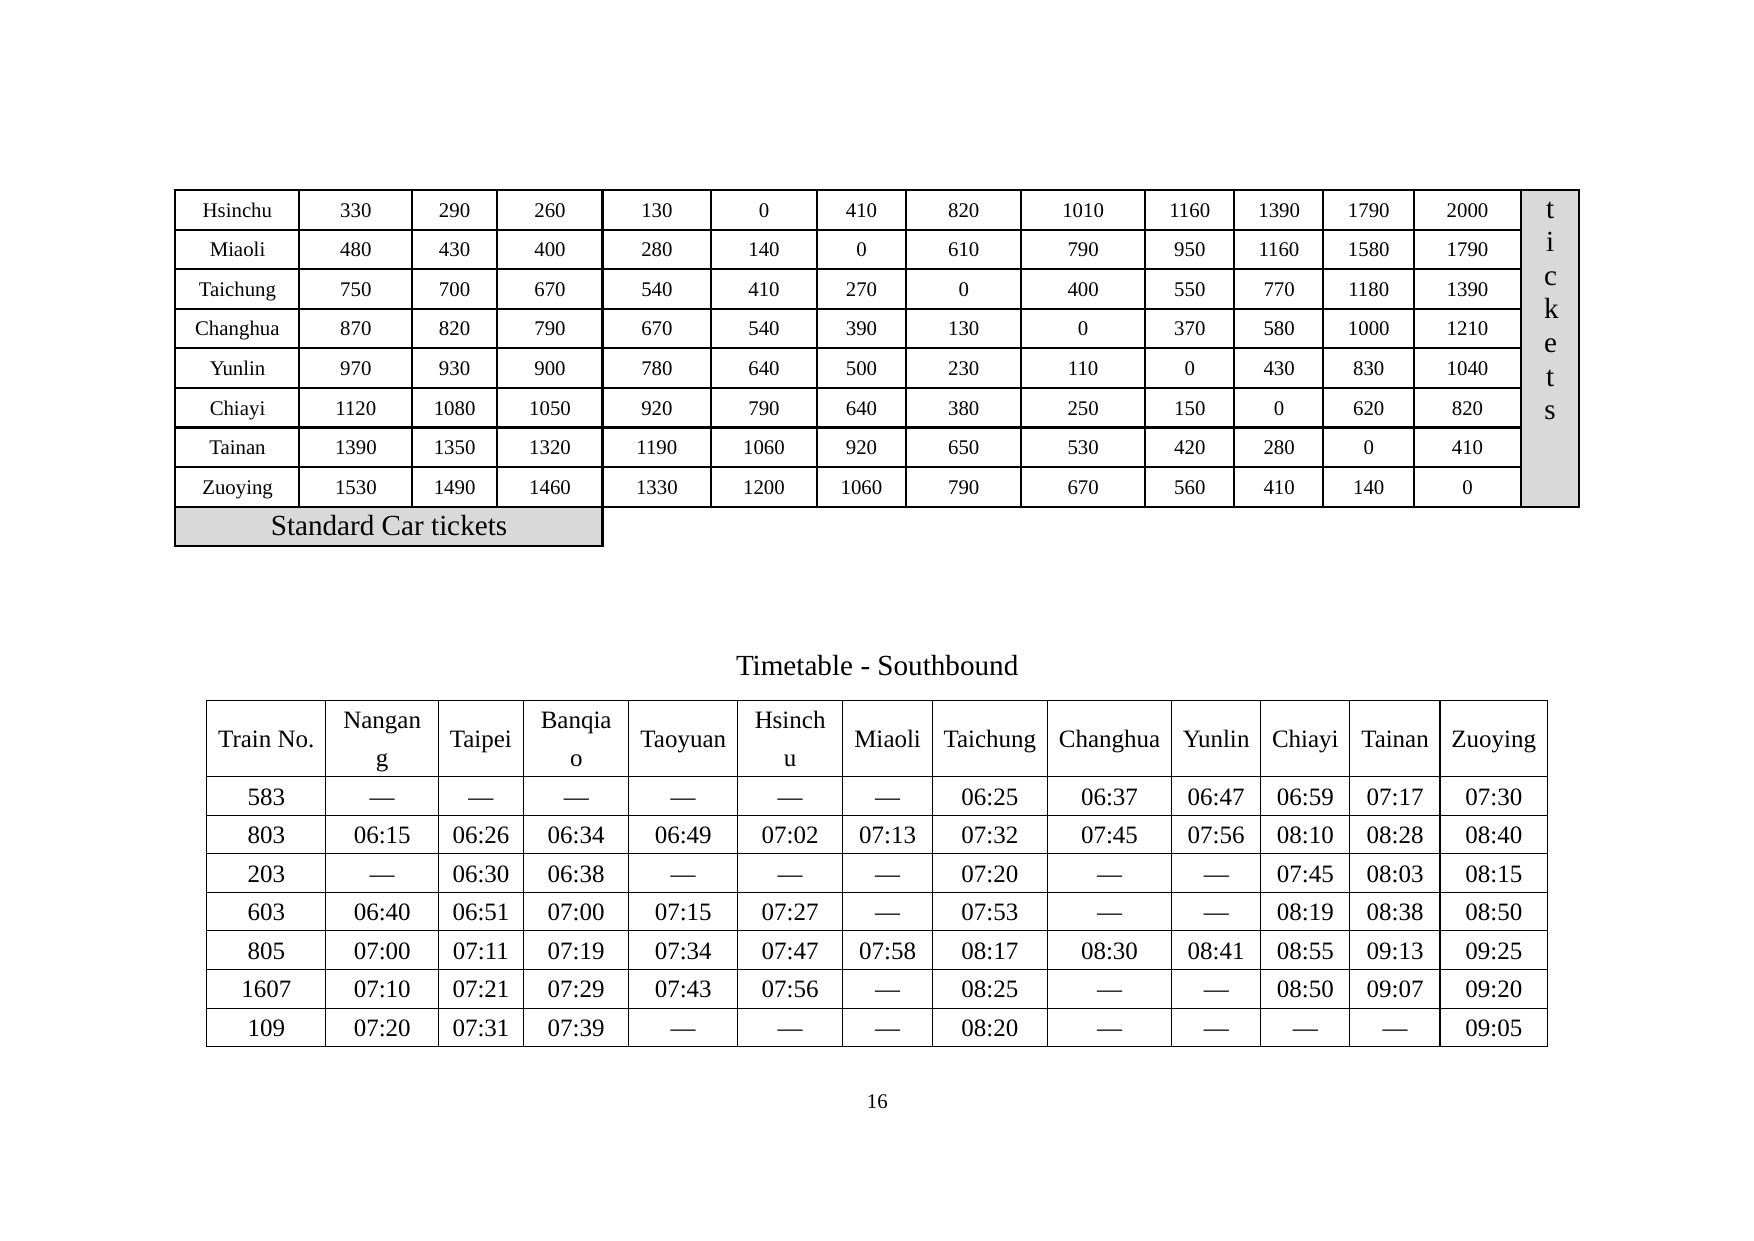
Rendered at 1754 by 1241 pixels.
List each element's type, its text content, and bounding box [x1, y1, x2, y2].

table_header Nangang [326, 701, 438, 776]
table_cell 640 [712, 349, 816, 387]
table_cell 07:13 [843, 816, 932, 853]
table_cell 410 [1235, 468, 1322, 506]
table_cell 07:10 [326, 970, 438, 1007]
table_cell 09:20 [1441, 970, 1547, 1007]
table_cell 09:13 [1350, 931, 1439, 969]
table_cell 08:50 [1261, 970, 1349, 1007]
table_cell 280 [1235, 429, 1322, 466]
table_cell 06:59 [1261, 777, 1349, 815]
table_cell 203 [207, 854, 325, 892]
table_cell 140 [1324, 468, 1413, 506]
table_cell 1390 [300, 429, 411, 466]
table_cell 970 [300, 349, 411, 387]
table_cell — [1350, 1009, 1439, 1046]
table_cell 610 [907, 231, 1020, 268]
text Timetable - Southbound [150, 648, 1604, 681]
table_cell 950 [1146, 231, 1233, 268]
table_cell 07:31 [439, 1009, 523, 1046]
table_cell 1790 [1415, 231, 1520, 268]
table_cell 06:38 [524, 854, 628, 892]
table_cell Yunlin [176, 349, 298, 387]
table_cell 290 [413, 191, 496, 228]
table_cell 1320 [498, 429, 601, 466]
table_cell — [1261, 1009, 1349, 1046]
table_header Miaoli [843, 701, 932, 776]
table_cell — [843, 1009, 932, 1046]
table_cell 1010 [1022, 191, 1144, 228]
table_header Chiayi [1261, 701, 1349, 776]
table_cell 820 [1415, 389, 1520, 426]
table_cell 530 [1022, 429, 1144, 466]
table_cell 07:00 [524, 893, 628, 930]
table_cell 08:41 [1172, 931, 1260, 969]
table_cell 803 [207, 816, 325, 853]
table_cell 1160 [1235, 231, 1322, 268]
table_cell 08:50 [1441, 893, 1547, 930]
table_cell — [629, 1009, 737, 1046]
table_cell 130 [907, 310, 1020, 347]
table_cell 790 [712, 389, 816, 426]
table_cell 230 [907, 349, 1020, 387]
table_cell 920 [604, 389, 710, 426]
table_cell 1120 [300, 389, 411, 426]
table_cell 1580 [1324, 231, 1413, 268]
table_cell 870 [300, 310, 411, 347]
table_cell 390 [818, 310, 905, 347]
table_cell 770 [1235, 270, 1322, 308]
table_cell 400 [498, 231, 601, 268]
table_cell 1330 [604, 468, 710, 506]
table_cell 1000 [1324, 310, 1413, 347]
table_cell 620 [1324, 389, 1413, 426]
table_cell 07:15 [629, 893, 737, 930]
table_header Tainan [1350, 701, 1439, 776]
table_cell 07:32 [933, 816, 1047, 853]
table_cell 410 [818, 191, 905, 228]
table_cell 550 [1146, 270, 1233, 308]
table_cell 07:02 [738, 816, 842, 853]
table_cell 1060 [712, 429, 816, 466]
table_cell — [1048, 1009, 1171, 1046]
table_cell 07:30 [1441, 777, 1547, 815]
table_cell 1050 [498, 389, 601, 426]
table_cell 920 [818, 429, 905, 466]
table_cell — [326, 777, 438, 815]
table_cell — [629, 777, 737, 815]
table_cell 150 [1146, 389, 1233, 426]
table_cell 670 [1022, 468, 1144, 506]
table_header Banqiao [524, 701, 628, 776]
table_cell 0 [907, 270, 1020, 308]
table_cell 07:19 [524, 931, 628, 969]
table_cell — [1048, 854, 1171, 892]
table_cell 07:34 [629, 931, 737, 969]
table_cell 380 [907, 389, 1020, 426]
table_cell 1080 [413, 389, 496, 426]
table_cell 480 [300, 231, 411, 268]
table_cell 1350 [413, 429, 496, 466]
table_header Taichung [933, 701, 1047, 776]
table_cell 1180 [1324, 270, 1413, 308]
table_cell — [629, 854, 737, 892]
table_cell 500 [818, 349, 905, 387]
table_header Changhua [1048, 701, 1171, 776]
table_cell 07:20 [933, 854, 1047, 892]
table_cell 1390 [1235, 191, 1322, 228]
table_cell 07:45 [1048, 816, 1171, 853]
table_cell 07:56 [738, 970, 842, 1007]
table_cell 430 [1235, 349, 1322, 387]
table_cell — [843, 854, 932, 892]
table_cell — [524, 777, 628, 815]
table_cell 260 [498, 191, 601, 228]
table_cell 410 [712, 270, 816, 308]
table_cell 130 [604, 191, 710, 228]
table_cell — [1172, 893, 1260, 930]
table_cell 580 [1235, 310, 1322, 347]
table_cell 07:29 [524, 970, 628, 1007]
table_cell 330 [300, 191, 411, 228]
table_cell 270 [818, 270, 905, 308]
table_cell 2000 [1415, 191, 1520, 228]
table_cell 08:10 [1261, 816, 1349, 853]
table_cell 08:40 [1441, 816, 1547, 853]
table_header Taipei [439, 701, 523, 776]
table_cell 07:27 [738, 893, 842, 930]
table_cell Zuoying [176, 468, 298, 506]
table_cell Miaoli [176, 231, 298, 268]
table_cell 1190 [604, 429, 710, 466]
table_cell 250 [1022, 389, 1144, 426]
table_header Hsinchu [738, 701, 842, 776]
table_cell — [738, 777, 842, 815]
table_cell 06:34 [524, 816, 628, 853]
table_cell 1490 [413, 468, 496, 506]
table_cell 09:07 [1350, 970, 1439, 1007]
table_cell 790 [1022, 231, 1144, 268]
table_cell 08:15 [1441, 854, 1547, 892]
table_cell 08:55 [1261, 931, 1349, 969]
table_cell 790 [498, 310, 601, 347]
table_cell Tainan [176, 429, 298, 466]
table_cell 07:45 [1261, 854, 1349, 892]
table_cell — [843, 893, 932, 930]
table_cell 780 [604, 349, 710, 387]
table_cell 09:25 [1441, 931, 1547, 969]
table_cell — [738, 1009, 842, 1046]
table_cell — [1048, 970, 1171, 1007]
table_cell — [1048, 893, 1171, 930]
table_cell Chiayi [176, 389, 298, 426]
table_cell 07:58 [843, 931, 932, 969]
table_cell 07:20 [326, 1009, 438, 1046]
table_cell 830 [1324, 349, 1413, 387]
table_cell Standard Car tickets [176, 508, 601, 545]
table_cell 0 [1324, 429, 1413, 466]
table_cell 1060 [818, 468, 905, 506]
table_cell 06:37 [1048, 777, 1171, 815]
table_cell Changhua [176, 310, 298, 347]
table_cell 07:17 [1350, 777, 1439, 815]
table_cell 640 [818, 389, 905, 426]
table_cell — [1172, 854, 1260, 892]
table_cell 370 [1146, 310, 1233, 347]
table_cell 08:28 [1350, 816, 1439, 853]
table_cell 06:15 [326, 816, 438, 853]
table_cell 06:51 [439, 893, 523, 930]
table_cell 1607 [207, 970, 325, 1007]
table_cell 750 [300, 270, 411, 308]
table_cell 08:17 [933, 931, 1047, 969]
table_cell 140 [712, 231, 816, 268]
table_cell Hsinchu [176, 191, 298, 228]
table_cell 0 [712, 191, 816, 228]
table_cell 08:25 [933, 970, 1047, 1007]
table_cell 07:56 [1172, 816, 1260, 853]
table_cell 650 [907, 429, 1020, 466]
table_cell — [843, 970, 932, 1007]
table_cell 07:11 [439, 931, 523, 969]
table_cell 0 [1146, 349, 1233, 387]
table_cell 400 [1022, 270, 1144, 308]
table_cell 540 [712, 310, 816, 347]
table_cell 06:47 [1172, 777, 1260, 815]
table_cell 06:49 [629, 816, 737, 853]
table_cell 08:19 [1261, 893, 1349, 930]
table_cell 900 [498, 349, 601, 387]
table_cell 0 [1415, 468, 1520, 506]
table_cell — [843, 777, 932, 815]
table_cell — [439, 777, 523, 815]
table_header Zuoying [1441, 701, 1547, 776]
table_cell 1790 [1324, 191, 1413, 228]
table_cell 820 [413, 310, 496, 347]
table_header Taoyuan [629, 701, 737, 776]
table_cell — [1172, 1009, 1260, 1046]
table_cell 930 [413, 349, 496, 387]
table_cell 790 [907, 468, 1020, 506]
table_cell 06:26 [439, 816, 523, 853]
table_cell 1460 [498, 468, 601, 506]
table_cell 410 [1415, 429, 1520, 466]
table_cell 07:39 [524, 1009, 628, 1046]
table_cell 540 [604, 270, 710, 308]
table_cell 06:25 [933, 777, 1047, 815]
table_cell 1390 [1415, 270, 1520, 308]
table_cell 430 [413, 231, 496, 268]
table_cell 700 [413, 270, 496, 308]
table_cell 07:00 [326, 931, 438, 969]
table_cell 0 [818, 231, 905, 268]
table_cell 06:30 [439, 854, 523, 892]
table_cell 08:03 [1350, 854, 1439, 892]
table_cell 1210 [1415, 310, 1520, 347]
table_cell 0 [1235, 389, 1322, 426]
table_cell 820 [907, 191, 1020, 228]
table_cell 109 [207, 1009, 325, 1046]
table_cell 560 [1146, 468, 1233, 506]
table_cell 08:30 [1048, 931, 1171, 969]
table_cell 08:38 [1350, 893, 1439, 930]
table_cell 420 [1146, 429, 1233, 466]
table_cell 06:40 [326, 893, 438, 930]
table_cell 1200 [712, 468, 816, 506]
table_header Yunlin [1172, 701, 1260, 776]
table_cell 09:05 [1441, 1009, 1547, 1046]
table_cell Taichung [176, 270, 298, 308]
table_cell — [738, 854, 842, 892]
table_cell 07:43 [629, 970, 737, 1007]
table_cell 670 [498, 270, 601, 308]
table_cell 07:21 [439, 970, 523, 1007]
table_cell 08:20 [933, 1009, 1047, 1046]
table_cell 583 [207, 777, 325, 815]
table_cell — [326, 854, 438, 892]
table_cell 603 [207, 893, 325, 930]
table_cell 0 [1022, 310, 1144, 347]
table_cell 110 [1022, 349, 1144, 387]
table_cell 805 [207, 931, 325, 969]
table_cell 1160 [1146, 191, 1233, 228]
table_header Train No. [207, 701, 325, 776]
table_cell 07:53 [933, 893, 1047, 930]
table_cell 1530 [300, 468, 411, 506]
table_cell 07:47 [738, 931, 842, 969]
table_cell — [1172, 970, 1260, 1007]
table_cell 670 [604, 310, 710, 347]
table_cell 1040 [1415, 349, 1520, 387]
table_cell 280 [604, 231, 710, 268]
